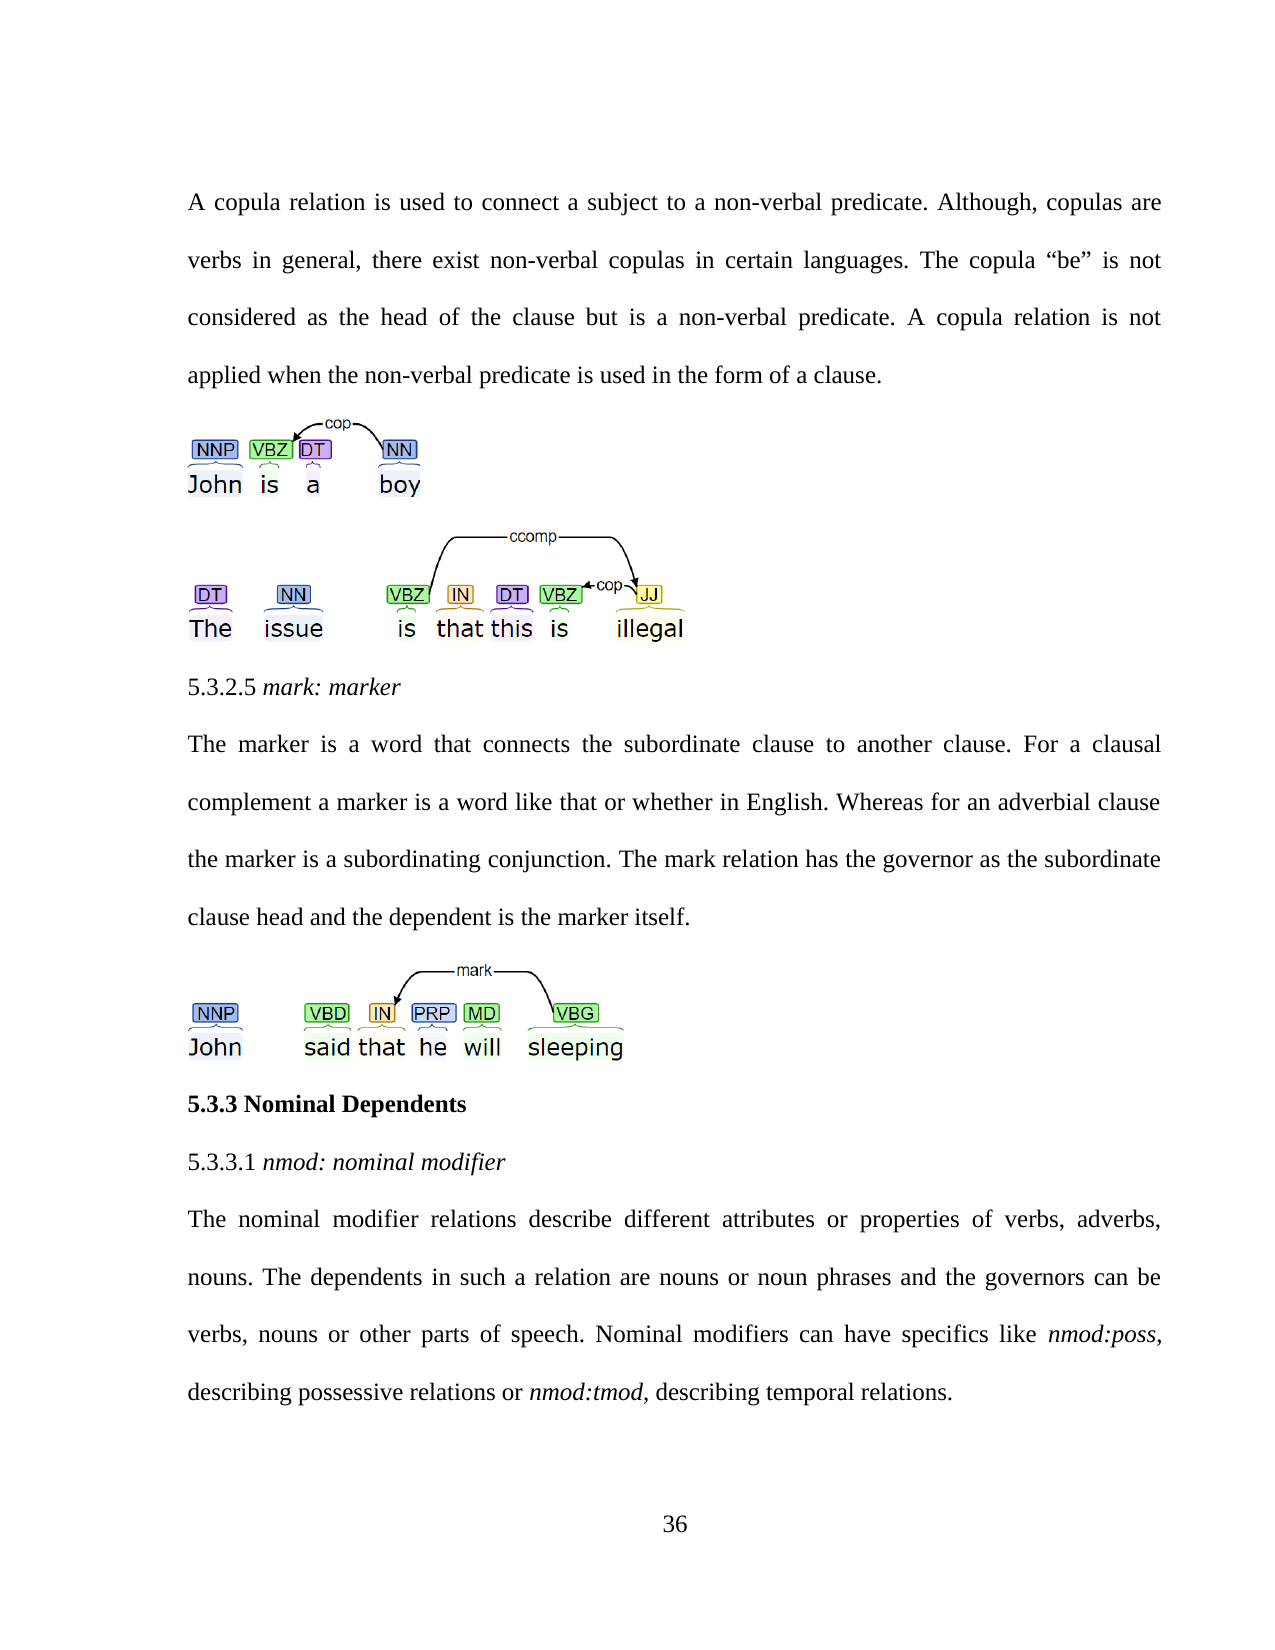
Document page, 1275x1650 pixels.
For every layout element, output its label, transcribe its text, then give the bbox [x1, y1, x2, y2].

picture [187, 959, 624, 1061]
text 5.3.3.1 nmod: nominal modifier [187, 1147, 1162, 1176]
text The marker is a word that connects the subordinate clause to another clause. For a clausal complement a marker is a word like that or whether in English. Whereas for an adverbial clause the marker is a subordinating conjunction. The mark relation has the governor as the subordinate clause head and the dependent is the marker itself. [187, 729, 1162, 930]
picture [187, 417, 421, 497]
text A copula relation is used to connect a subject to a non-verbal predicate. Although, copulas are verbs in general, there exist non-verbal copulas in certain languages. The copula “be” is not considered as the head of the clause but is a non-verbal predicate. A copula relation is not applied when the non-verbal predicate is used in the form of a clause. [187, 187, 1162, 389]
picture [187, 525, 685, 643]
text The nominal modifier relations describe different attributes or properties of verbs, adverbs, nouns. The dependents in such a relation are nouns or noun phrases and the governors can be verbs, nouns or other parts of speech. Nominal modifiers can have specifics like nmod:poss, describing possessive relations or nmod:tmod, describing temporal relations. [187, 1204, 1162, 1406]
text 5.3.2.5 mark: marker [187, 672, 1162, 700]
text 5.3.3 Nominal Dependents [187, 1089, 1162, 1118]
